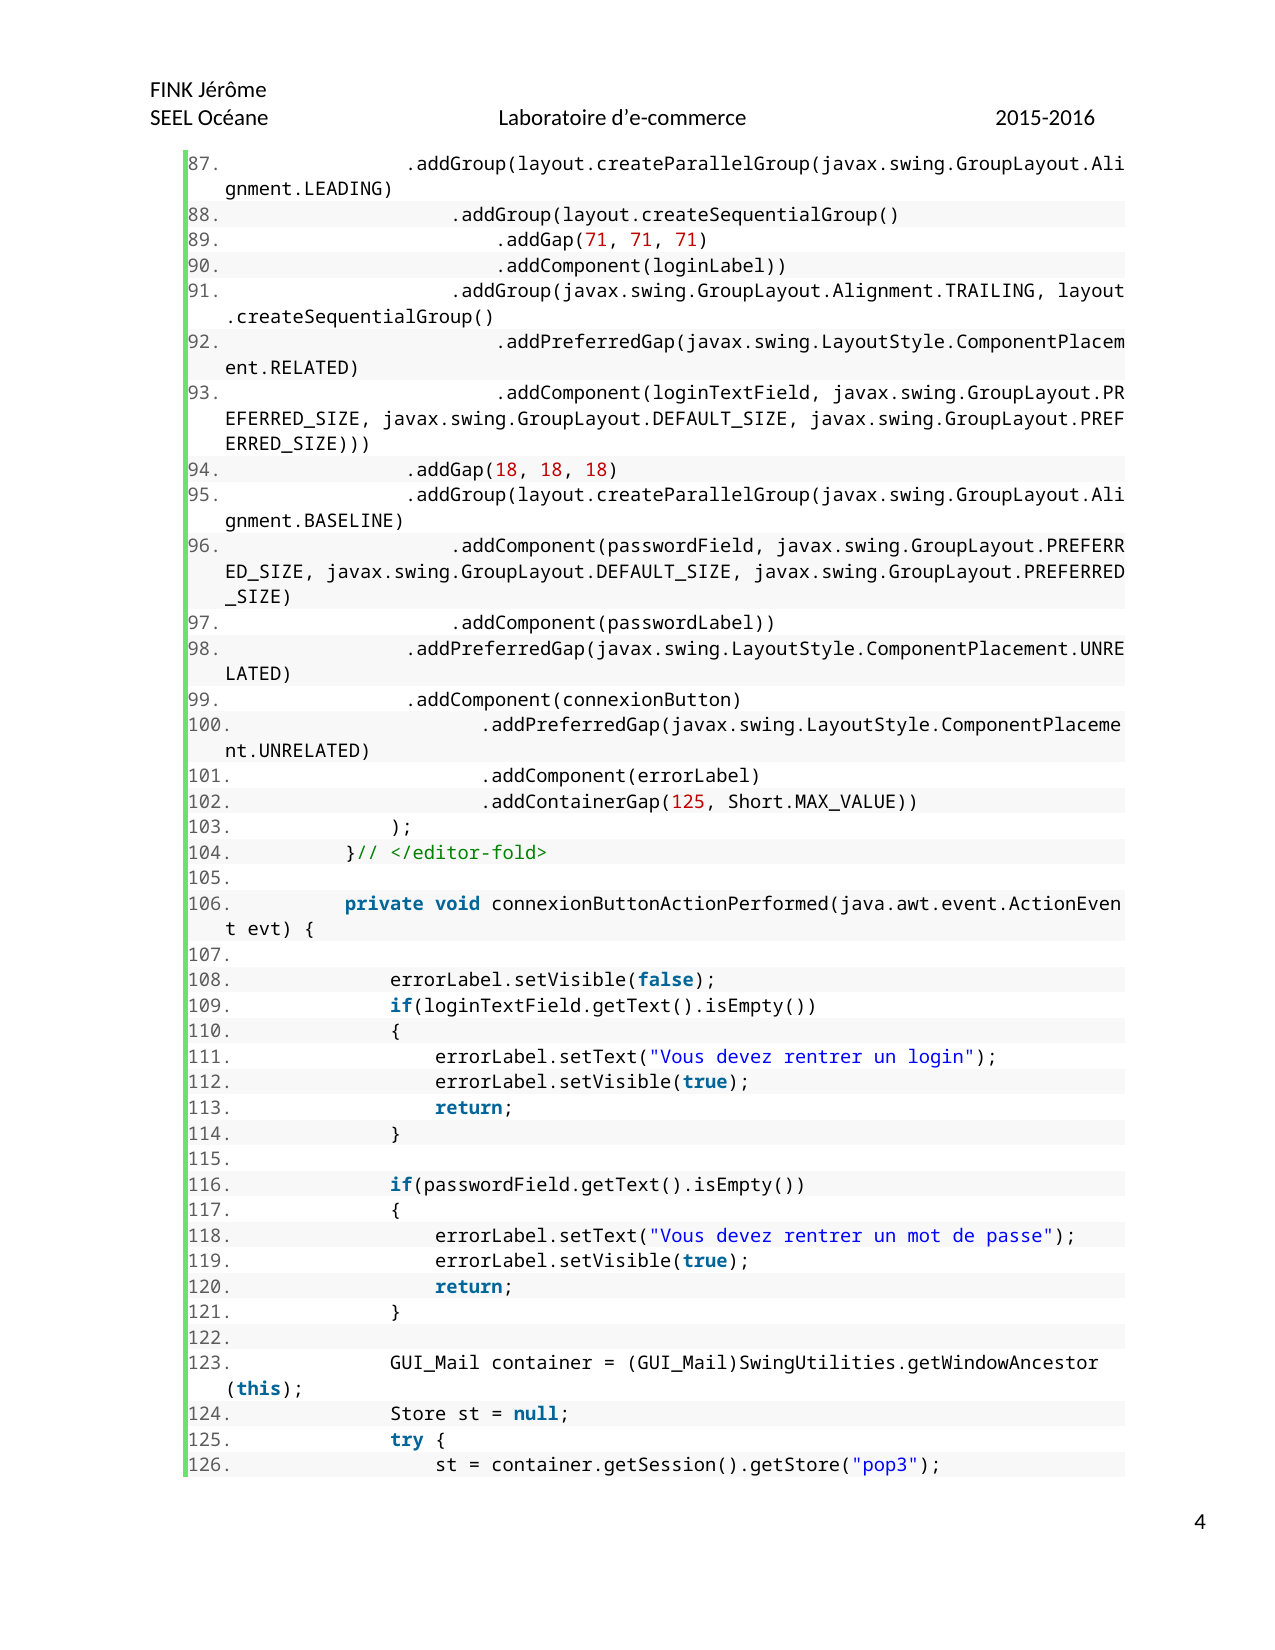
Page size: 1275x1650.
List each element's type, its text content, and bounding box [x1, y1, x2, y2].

list .addContainerGap(125, Short.MAX_VALUE)) [188, 788, 1125, 813]
list } [188, 1298, 1125, 1324]
list errorLabel.setVisible(true); [188, 1247, 1125, 1273]
list if(passwordField.getText().isEmpty()) [188, 1171, 1125, 1196]
list try { [188, 1426, 1125, 1452]
list .addGap(18, 18, 18) [188, 456, 1125, 482]
list private void connexionButtonActionPerformed(java.awt.event.ActionEvent evt) { [188, 890, 1125, 941]
list .addGap(71, 71, 71) [188, 227, 1125, 252]
list { [188, 1018, 1125, 1043]
list .addComponent(connexionButton) [188, 686, 1125, 711]
list } [188, 1120, 1125, 1145]
list errorLabel.setText("Vous devez rentrer un login"); [188, 1043, 1125, 1069]
list .addComponent(passwordField, javax.swing.GroupLayout.PREFERRED_SIZE, javax.swing.GroupLayout.DEFAULT_SIZE, javax.swing.GroupLayout.PREFERRED_SIZE) [188, 533, 1125, 609]
list .addPreferredGap(javax.swing.LayoutStyle.ComponentPlacement.UNRELATED) [188, 635, 1125, 686]
list .addPreferredGap(javax.swing.LayoutStyle.ComponentPlacement.RELATED) [188, 329, 1125, 380]
list errorLabel.setVisible(false); [188, 967, 1125, 992]
list .addPreferredGap(javax.swing.LayoutStyle.ComponentPlacement.UNRELATED) [188, 711, 1125, 762]
list { [188, 1196, 1125, 1222]
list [188, 201, 1125, 227]
list GUI_Mail container = (GUI_Mail)SwingUtilities.getWindowAncestor(this); [188, 1349, 1125, 1401]
list .addGroup(javax.swing.GroupLayout.Alignment.TRAILING, layout.createSequentialGroup() [188, 278, 1125, 329]
list if(loginTextField.getText().isEmpty()) [188, 992, 1125, 1018]
list .addComponent(errorLabel) [188, 762, 1125, 788]
list }// </editor-fold> [188, 839, 1125, 864]
list errorLabel.setText("Vous devez rentrer un mot de passe"); [188, 1222, 1125, 1247]
list errorLabel.setVisible(true); [188, 1069, 1125, 1094]
list .addGroup(layout.createParallelGroup(javax.swing.GroupLayout.Alignment.BASELINE) [188, 482, 1125, 533]
list ); [188, 813, 1125, 839]
list .addComponent(loginLabel)) [188, 252, 1125, 278]
list .addComponent(passwordLabel)) [188, 609, 1125, 635]
list .addGroup(layout.createParallelGroup(javax.swing.GroupLayout.Alignment.LEADING) [188, 150, 1125, 201]
list .addComponent(loginTextField, javax.swing.GroupLayout.PREFERRED_SIZE, javax.swing.GroupLayout.DEFAULT_SIZE, javax.swing.GroupLayout.PREFERRED_SIZE))) [188, 380, 1125, 456]
list Store st = null; [188, 1401, 1125, 1426]
list return; [188, 1273, 1125, 1298]
list st = container.getSession().getStore("pop3"); [188, 1452, 1125, 1477]
list return; [188, 1094, 1125, 1120]
